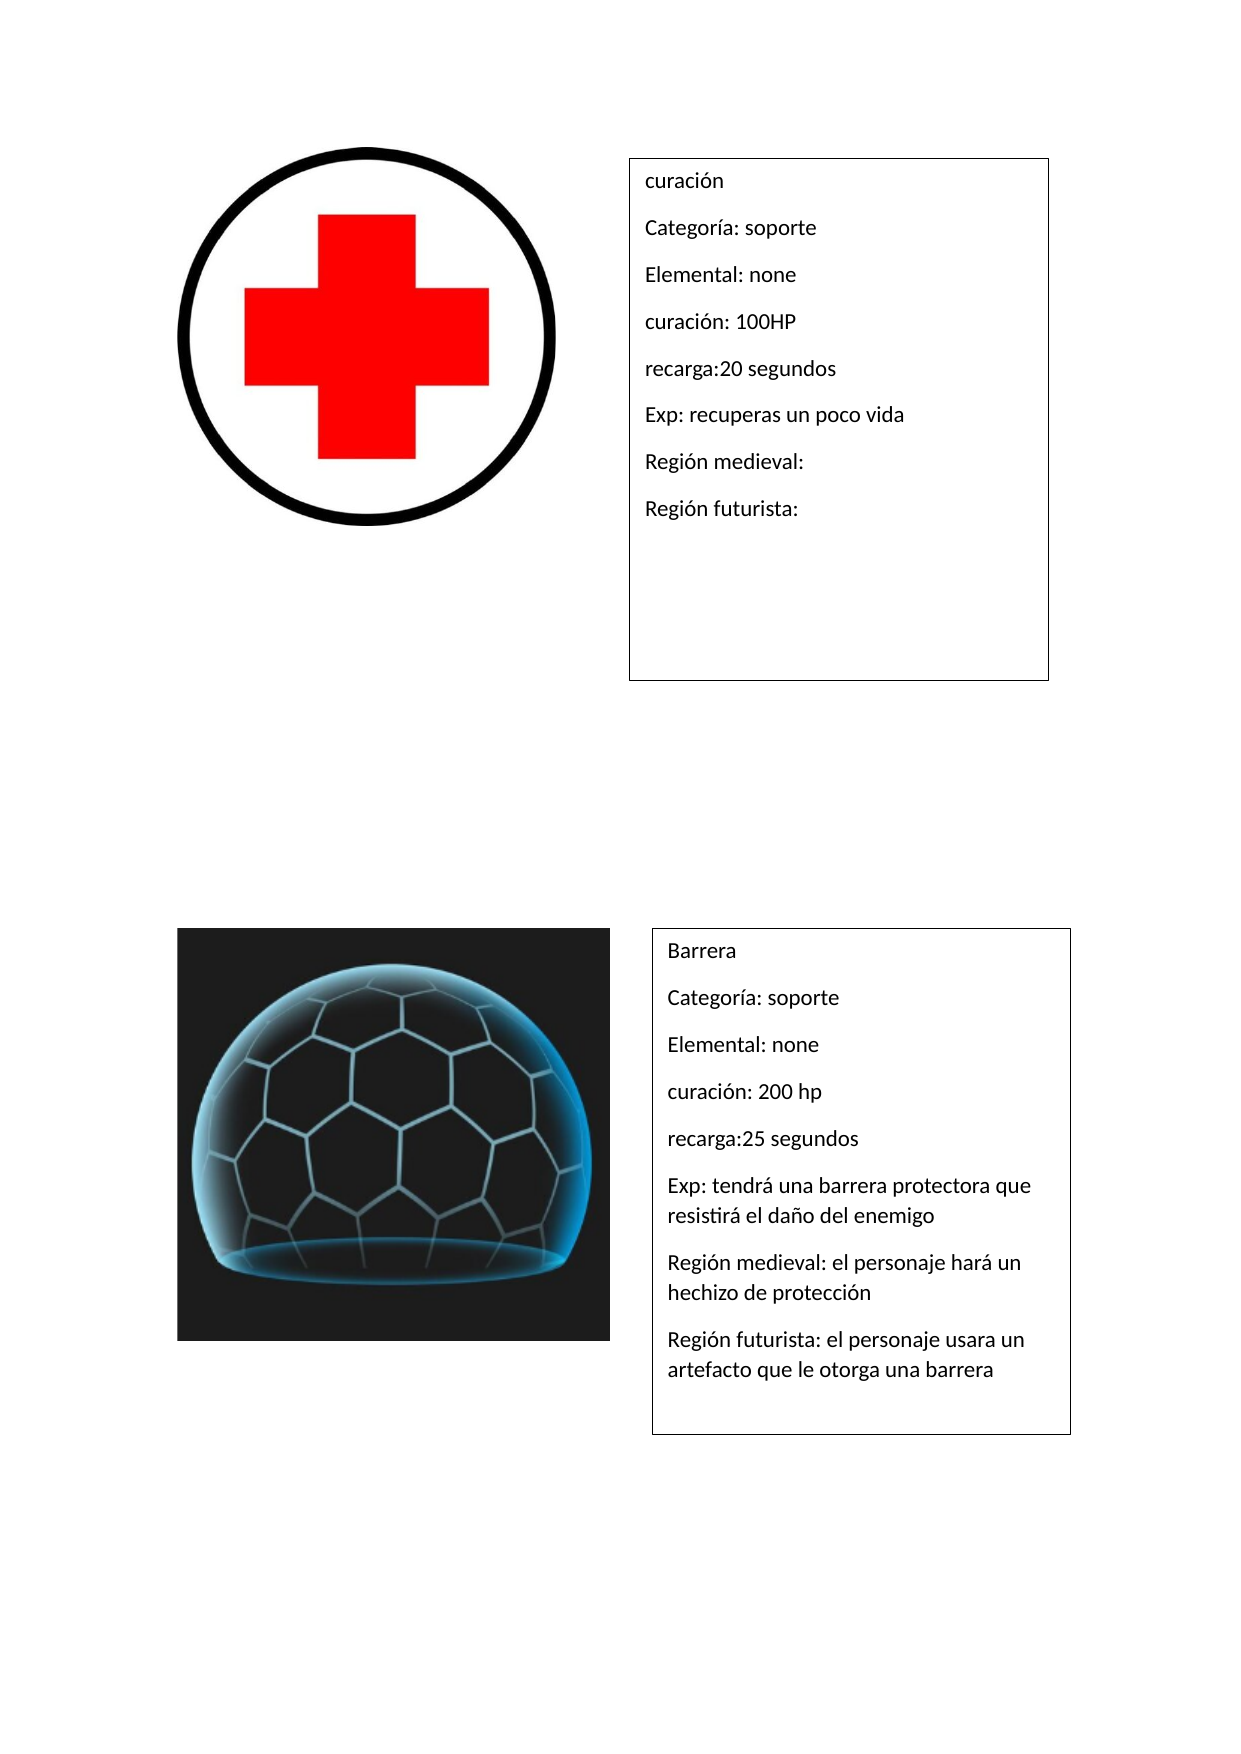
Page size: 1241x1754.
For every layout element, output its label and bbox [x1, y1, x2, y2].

picture [177, 147, 556, 526]
picture [177, 928, 610, 1341]
